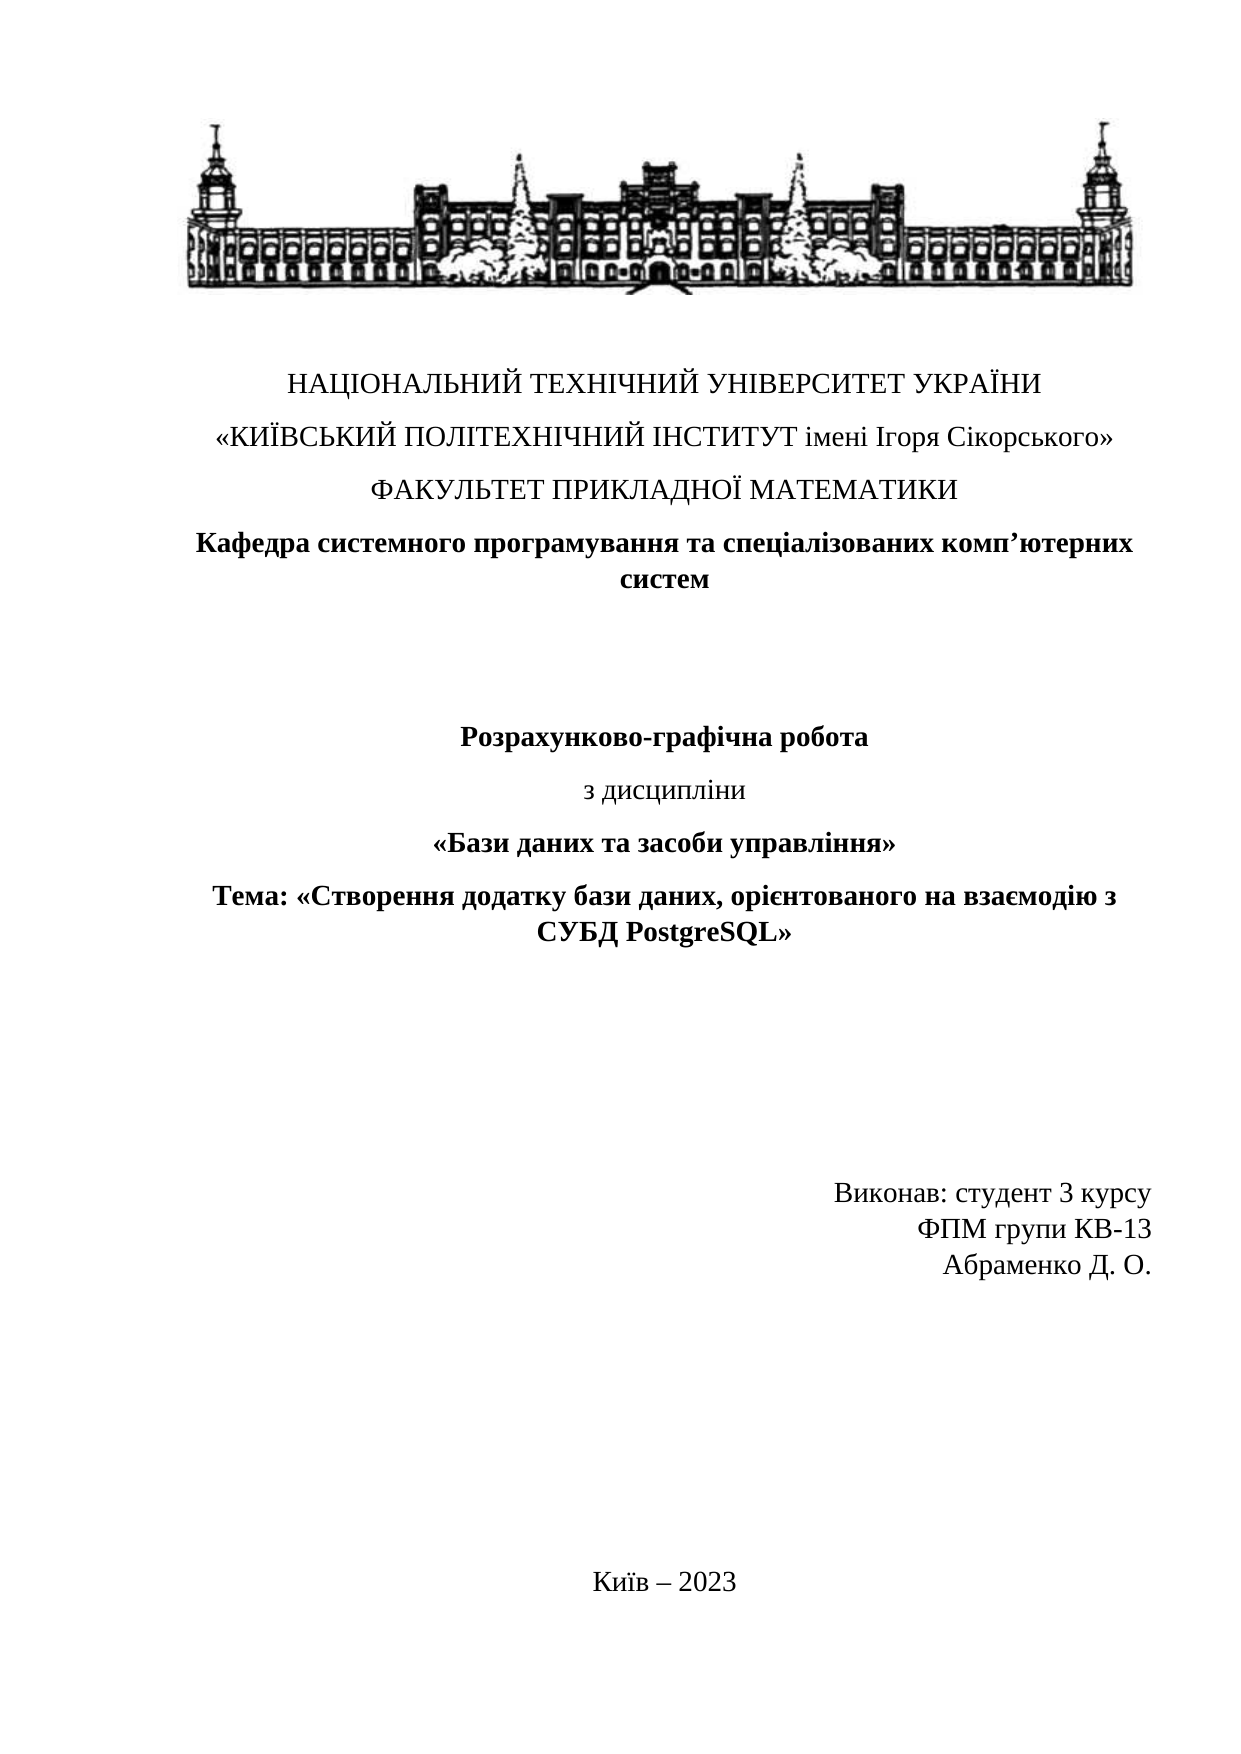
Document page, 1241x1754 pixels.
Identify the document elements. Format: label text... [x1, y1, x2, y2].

text Київ – 2023 [177, 1564, 1152, 1598]
text Кафедра системного програмування та спеціалізованих комп’ютерних систем [177, 525, 1152, 594]
text «Бази даних та засоби управління» [177, 825, 1152, 858]
text Тема: «Створення додатку бази даних, орієнтованого на взаємодію з СУБД PostgreSQL» [177, 878, 1152, 947]
text ФПМ групи КВ-13 [177, 1211, 1152, 1244]
text Розрахунково-графічна робота [177, 719, 1152, 753]
text «КИЇВСЬКИЙ ПОЛІТЕХНІЧНИЙ ІНСТИТУТ імені Ігоря Сікорського» [177, 419, 1152, 453]
text з дисципліни [177, 772, 1152, 806]
picture [177, 118, 1143, 295]
text Абраменко Д. О. [177, 1247, 1152, 1281]
text НАЦІОНАЛЬНИЙ ТЕХНІЧНИЙ УНІВЕРСИТЕТ УКРАЇНИ [177, 366, 1152, 400]
text ФАКУЛЬТЕТ ПРИКЛАДНОЇ МАТЕМАТИКИ [177, 472, 1152, 506]
text Виконав: студент 3 курсу [177, 1175, 1152, 1208]
